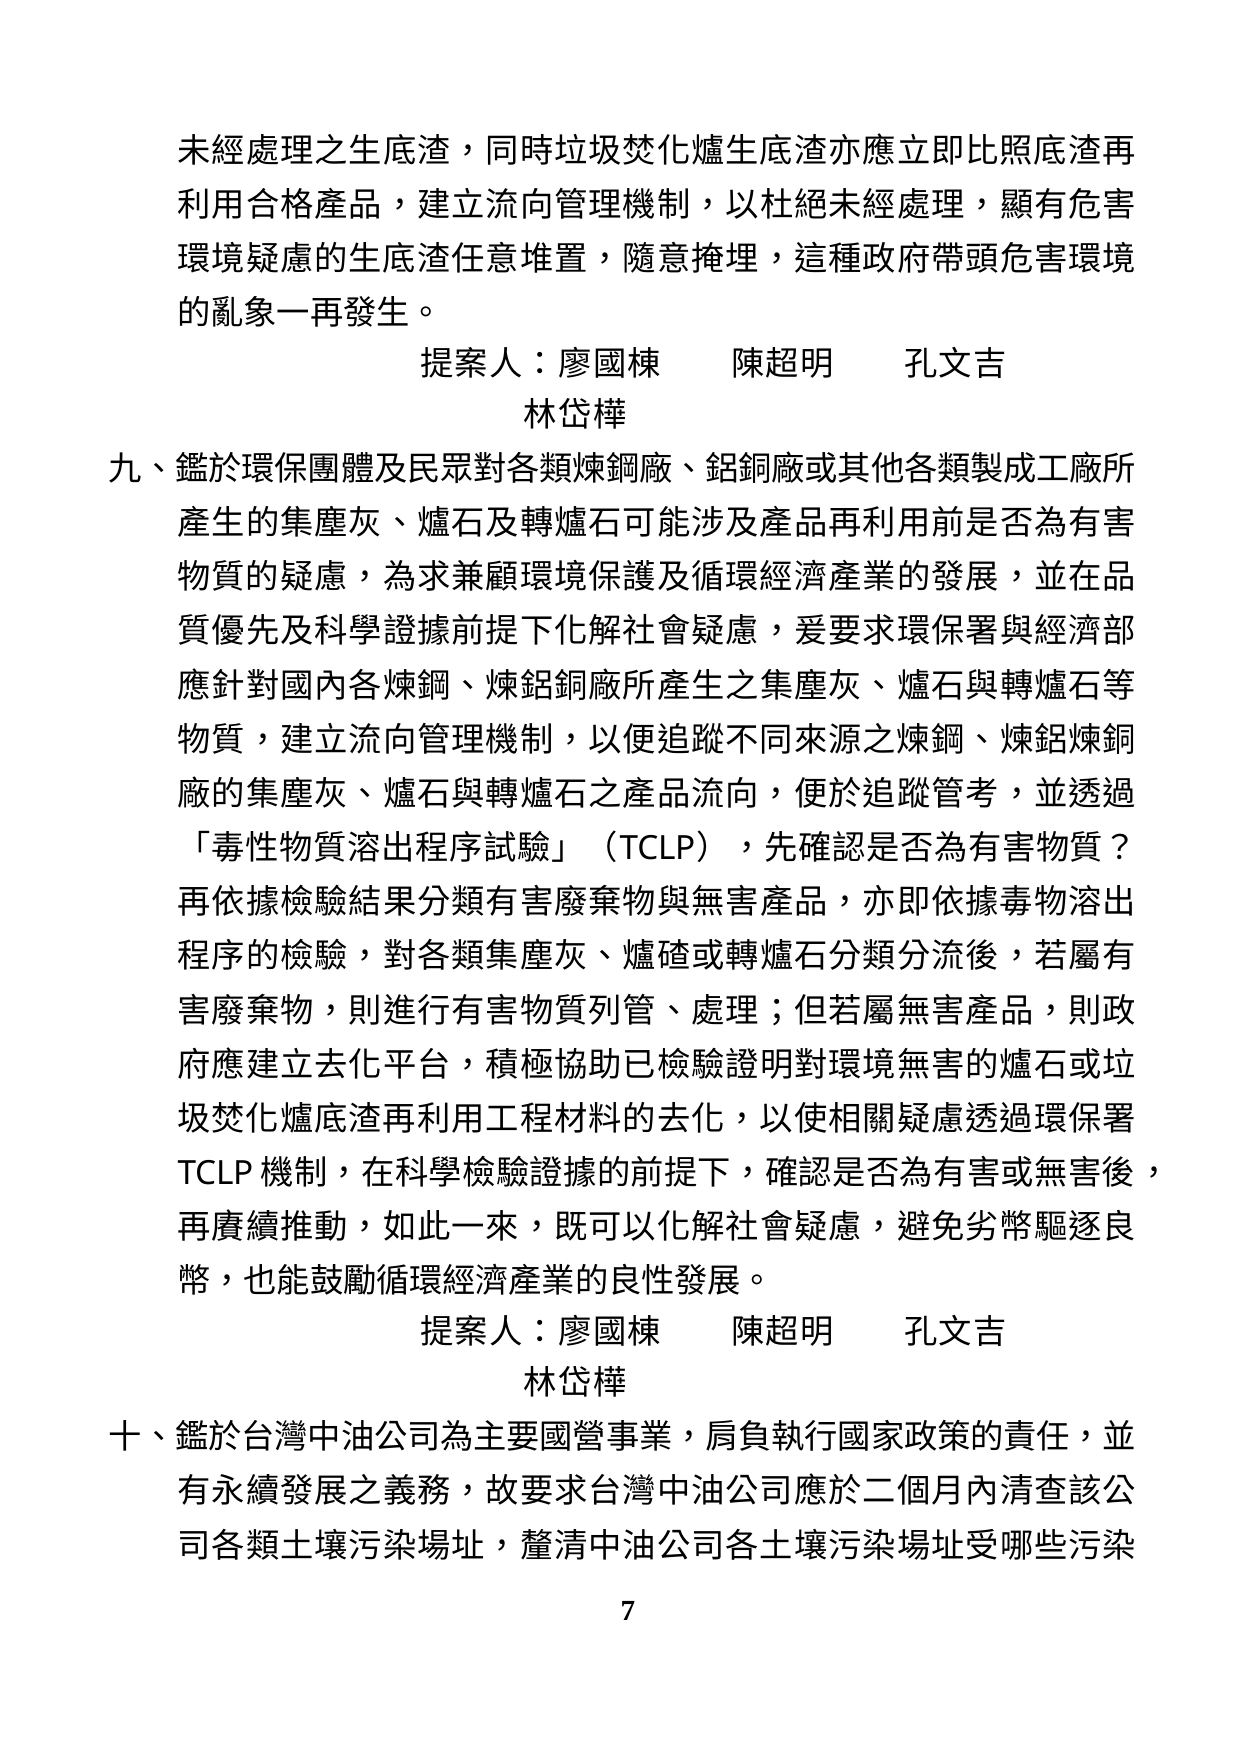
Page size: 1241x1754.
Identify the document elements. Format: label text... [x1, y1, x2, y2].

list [109, 1405, 1138, 1568]
list 鑑於環保團體及民眾對各類煉鋼廠、鋁銅廠或其他各類製成工廠所產生的集塵灰、爐石及轉爐石可能涉及產品再利用前是否為有害物質的疑慮，為求兼顧環境保護及循環經濟產業的發展，並在品質優先及科學證據前提下化解社會疑慮，爰要求環保署與經濟部，應針對國內各煉鋼、煉鋁銅廠所產生之集塵灰、爐石與轉爐石等物質，建立流向管理機制，以便追蹤不同來源之煉鋼、煉鋁煉銅廠的集塵灰、爐石與轉爐石之產品流向，便於追蹤管考，並透過「毒性物質溶出程序試驗」（TCLP），先確認是否為有害物質？再依據檢驗結果分類有害廢棄物與無害產品，亦即依據毒物溶出程序的檢驗，對各類集塵灰、爐碴或轉爐石分類分流後，若屬有害廢棄物，則進行有害物質列管、處理；但若屬無害產品，則政府應建立去化平台，積極協助已檢驗證明對環境無害的爐石或垃圾焚化爐底渣再利用工程材料的去化，以使相關疑慮透過環保署TCLP機制，在科學檢驗證據的前提下，確認是否為有害或無害後，再賡續推動，如此一來，既可以化解社會疑慮，避免劣幣驅逐良幣，也能鼓勵循環經濟產業的良性發展。 [109, 437, 1138, 1304]
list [109, 119, 1138, 335]
text 提案人：廖國棟 陳超明 孔文吉 林岱樺 [386, 1304, 1042, 1405]
text 提案人：廖國棟 陳超明 孔文吉 林岱樺 [386, 335, 1042, 437]
